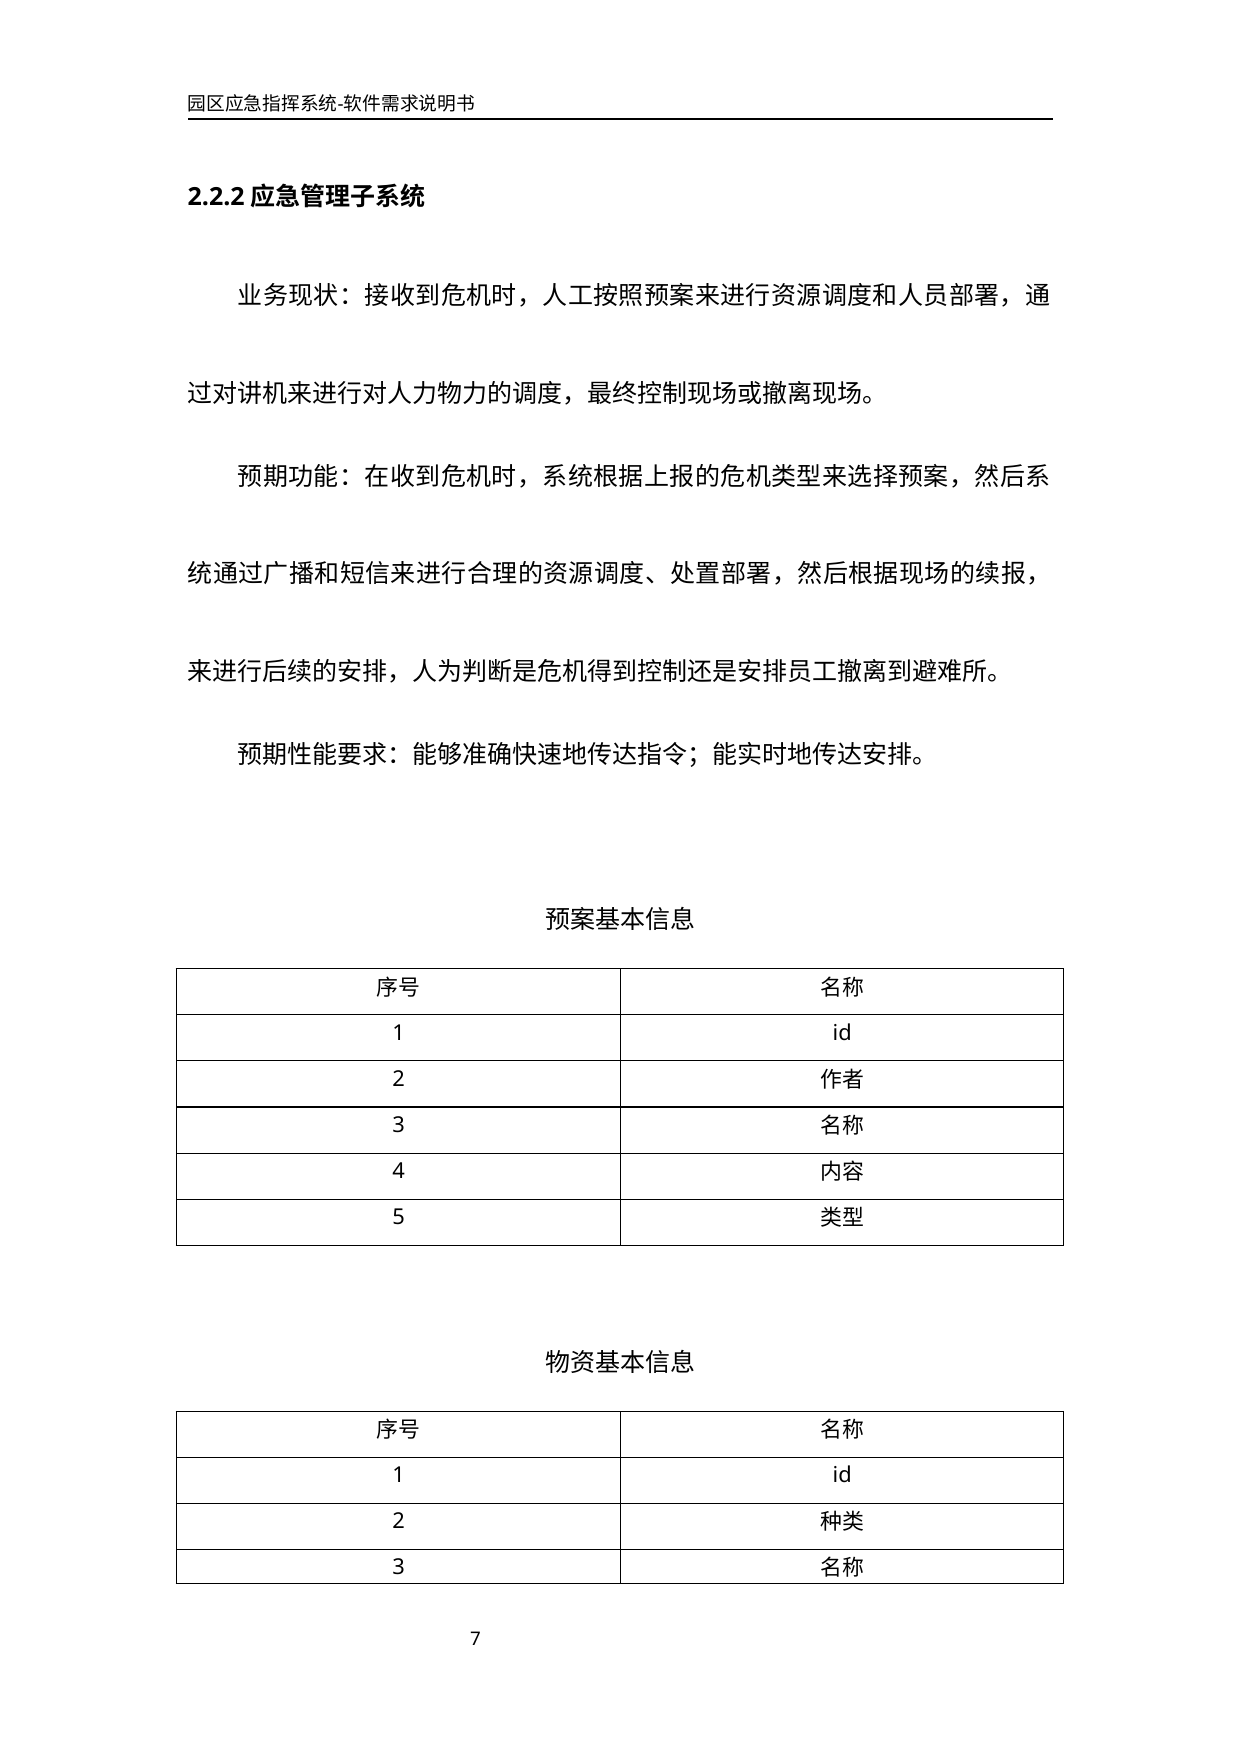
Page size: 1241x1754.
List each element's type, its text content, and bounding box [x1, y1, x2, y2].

table_header 名称 [621, 969, 1063, 1014]
table_cell 名称 [621, 1550, 1063, 1582]
table_cell 名称 [621, 1108, 1063, 1152]
text 预期功能：在收到危机时，系统根据上报的危机类型来选择预案，然后系统通过广播和短信来进行合理的资源调度、处置部署，然后根据现场的续报，来进行后续的安排，人为判断是危机得到控制还是安排员工撤离到避难所。 [187, 442, 1053, 702]
table_header 名称 [621, 1412, 1063, 1457]
text 业务现状：接收到危机时，人工按照预案来进行资源调度和人员部署，通过对讲机来进行对人力物力的调度，最终控制现场或撤离现场。 [187, 261, 1053, 424]
table_cell 类型 [621, 1200, 1063, 1244]
table_cell 4 [177, 1154, 620, 1198]
table_cell 5 [177, 1200, 620, 1244]
table_header 序号 [177, 969, 620, 1014]
table_cell 1 [177, 1458, 620, 1503]
table_header 序号 [177, 1412, 620, 1457]
table_cell id [621, 1458, 1063, 1503]
table_cell 1 [177, 1015, 620, 1060]
text 预案基本信息 [187, 885, 1053, 950]
table_cell 作者 [621, 1061, 1063, 1106]
table_cell id [621, 1015, 1063, 1060]
table_cell 种类 [621, 1504, 1063, 1549]
table_cell 内容 [621, 1154, 1063, 1198]
table_cell 2 [177, 1504, 620, 1549]
subtitle 2.2.2应急管理子系统 [187, 162, 1053, 227]
table_cell 3 [177, 1108, 620, 1152]
table_cell 2 [177, 1061, 620, 1106]
text 预期性能要求：能够准确快速地传达指令；能实时地传达安排。 [187, 720, 1053, 785]
table_cell 3 [177, 1550, 620, 1582]
text 物资基本信息 [187, 1328, 1053, 1393]
